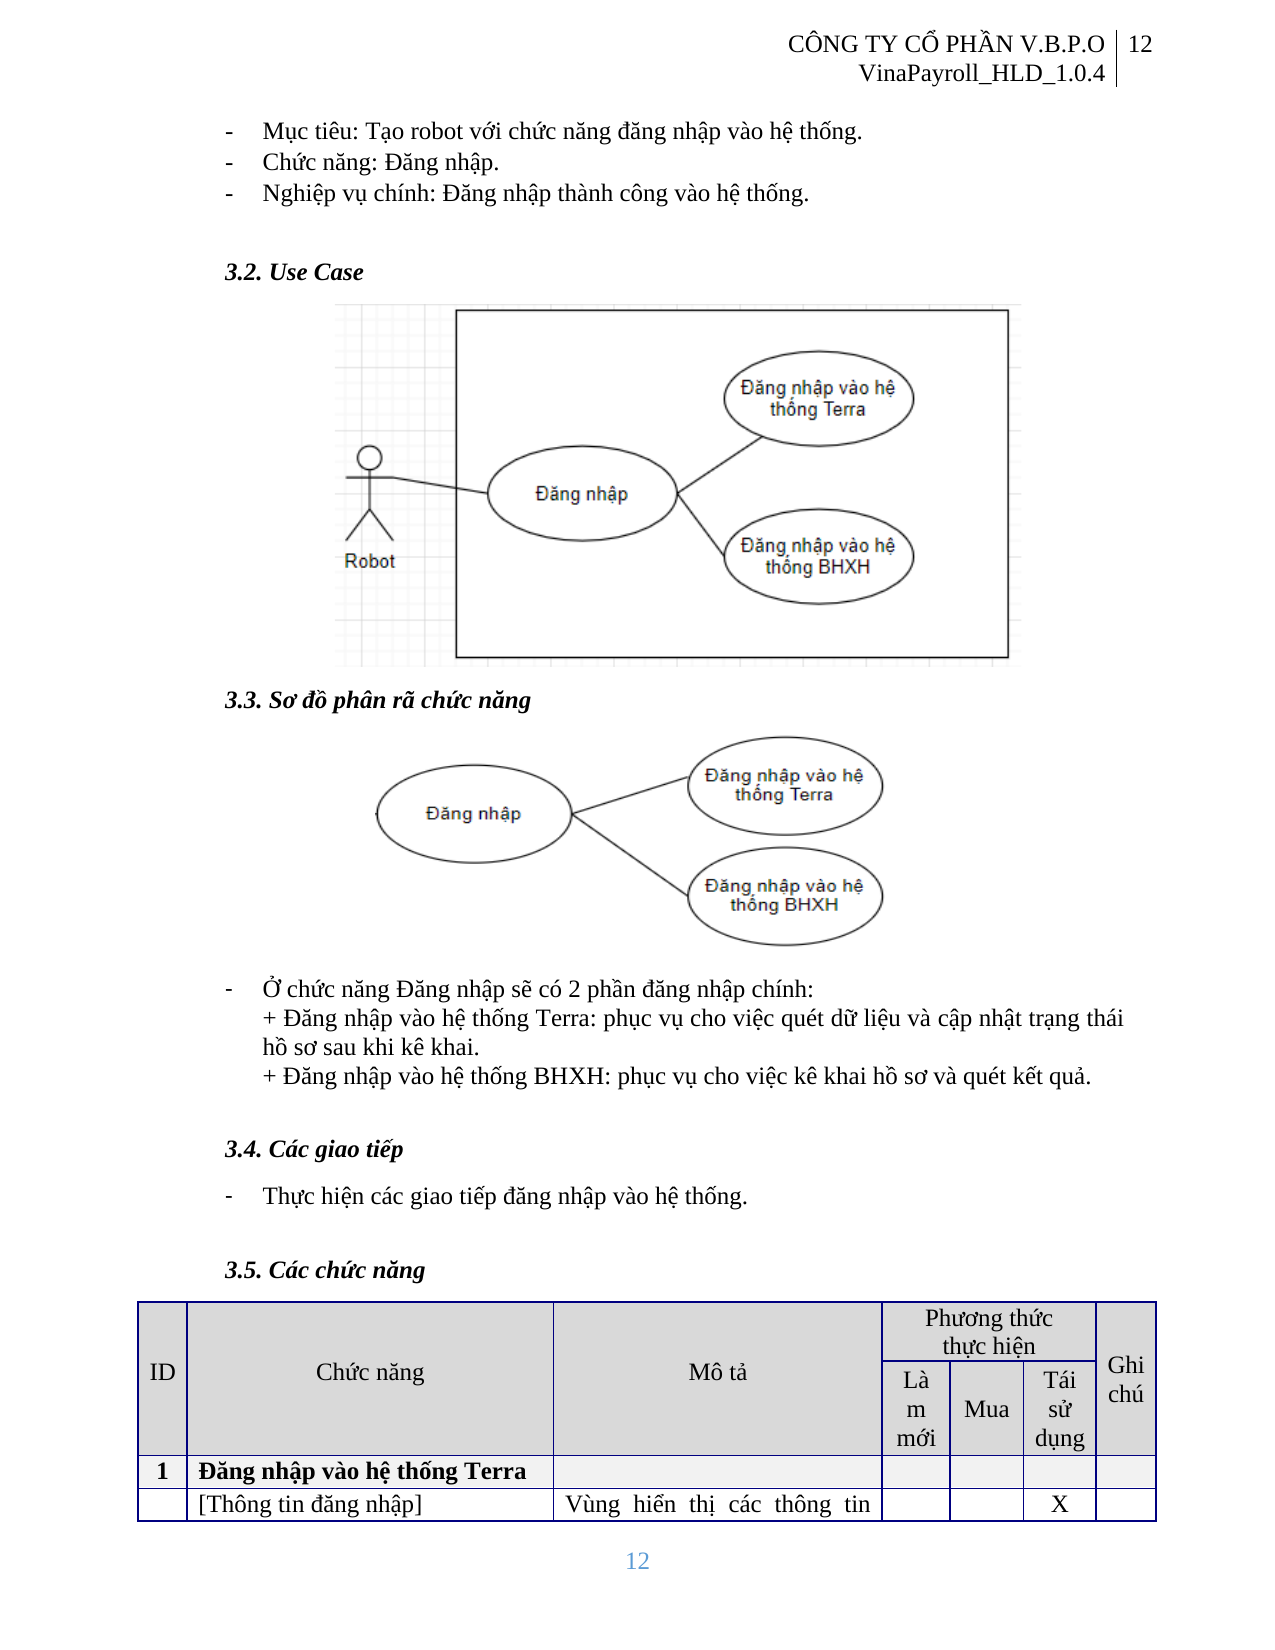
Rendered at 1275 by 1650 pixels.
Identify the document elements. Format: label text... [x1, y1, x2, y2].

table_header Chức năng [188, 1303, 553, 1455]
list Chức năng: Đăng nhập. [225, 147, 1125, 176]
table_cell X [1024, 1489, 1095, 1520]
table_header Mô tả [554, 1303, 881, 1455]
text 3.2. Use Case [225, 257, 1125, 285]
table_cell [951, 1489, 1023, 1520]
table_cell 1 [139, 1456, 186, 1487]
table_cell [1024, 1456, 1095, 1487]
table_cell Mua [951, 1362, 1023, 1455]
list Nghiệp vụ chính: Đăng nhập thành công vào hệ thống. [225, 178, 1125, 207]
list + Đăng nhập vào hệ thống Terra: phục vụ cho việc quét dữ liệu và cập nhật trạng thái hồ sơ sau khi kê khai. [262, 1003, 1125, 1061]
picture [375, 733, 901, 954]
table_cell [951, 1456, 1023, 1487]
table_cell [554, 1489, 881, 1520]
table_cell Tái sử dụng [1024, 1362, 1095, 1455]
text 3.4. Các giao tiếp [150, 1134, 1125, 1163]
table_cell Làm mới [883, 1362, 949, 1455]
picture [334, 304, 1022, 667]
text 3.3. Sơ đồ phân rã chức năng [150, 685, 1125, 714]
table_cell [883, 1489, 949, 1520]
list Mục tiêu: Tạo robot với chức năng đăng nhập vào hệ thống. [225, 116, 1125, 144]
list + Đăng nhập vào hệ thống BHXH: phục vụ cho việc kê khai hồ sơ và quét kết quả. [262, 1061, 1125, 1089]
table_cell [1097, 1456, 1155, 1487]
table_header ID [139, 1303, 186, 1455]
table_cell [139, 1489, 186, 1520]
table_cell Đăng nhập vào hệ thống Terra [188, 1456, 553, 1487]
table_cell [883, 1456, 949, 1487]
table_cell [1097, 1489, 1155, 1520]
table_cell [554, 1456, 881, 1487]
table_header Ghi chú [1097, 1303, 1155, 1455]
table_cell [188, 1489, 553, 1520]
text 3.5. Các chức năng [225, 1256, 1125, 1284]
table_header Phương thức thực hiện [883, 1303, 1095, 1360]
list Thực hiện các giao tiếp đăng nhập vào hệ thống. [225, 1180, 1125, 1211]
list Ở chức năng Đăng nhập sẽ có 2 phần đăng nhập chính: [225, 973, 1125, 1003]
